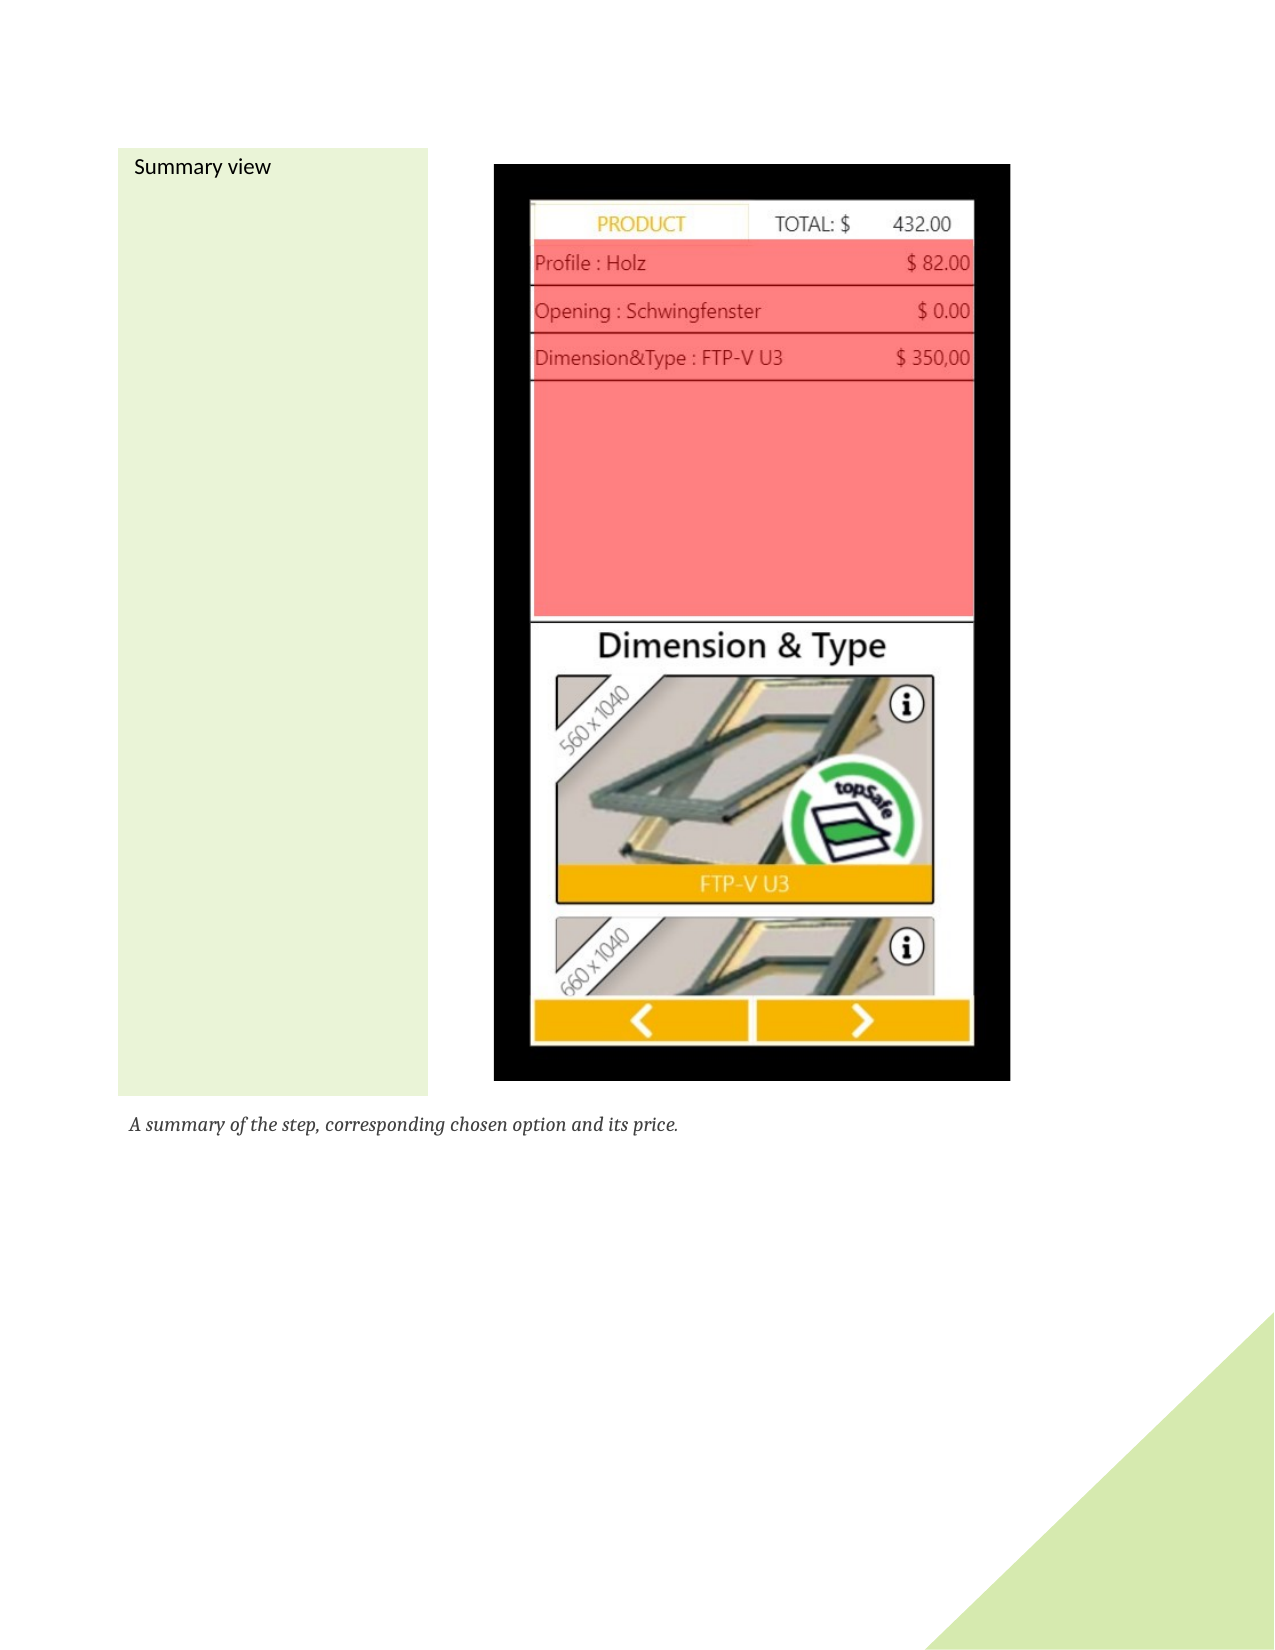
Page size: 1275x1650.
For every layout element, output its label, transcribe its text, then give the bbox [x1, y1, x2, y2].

table_header [428, 148, 1151, 1096]
table_header Summary view [118, 148, 428, 1096]
table_cell A summary of the step, corresponding chosen option and its price. [118, 1096, 1151, 1151]
